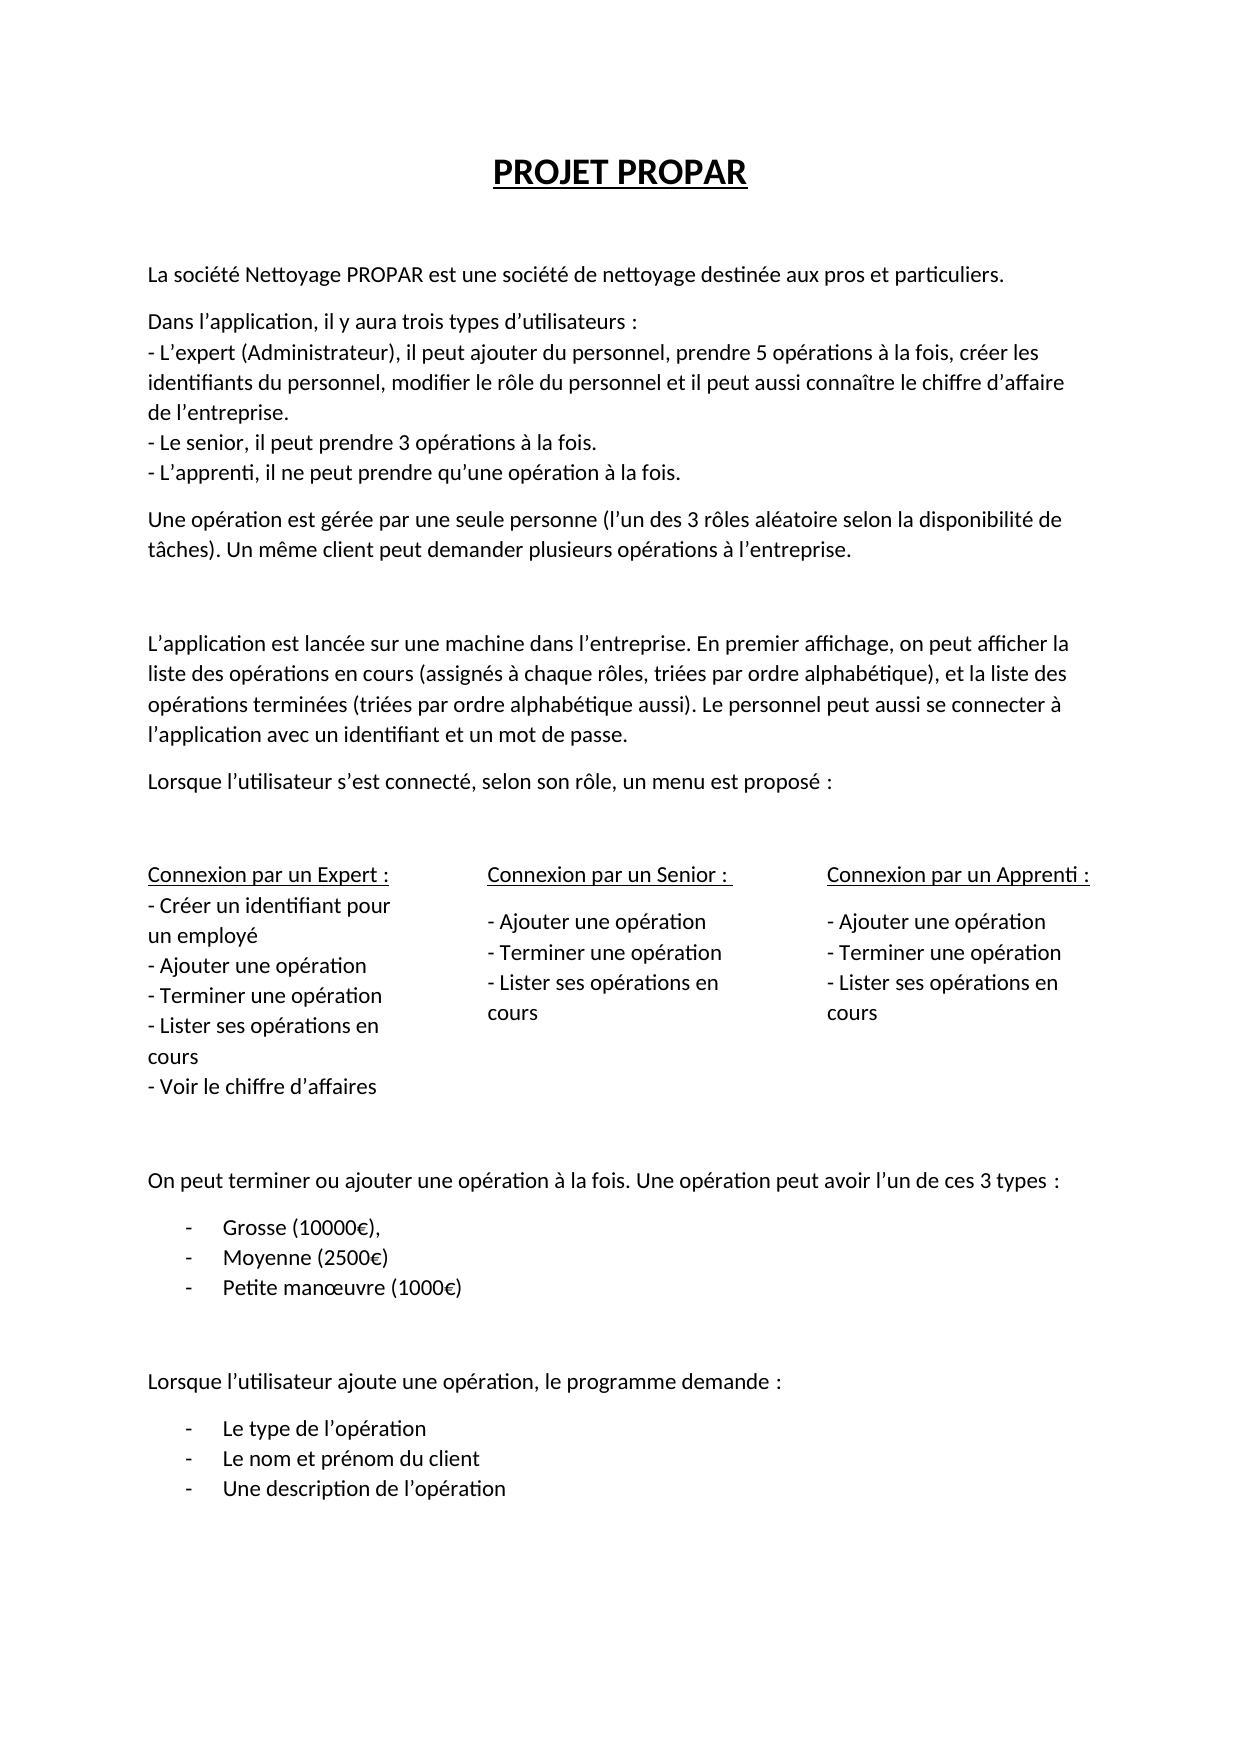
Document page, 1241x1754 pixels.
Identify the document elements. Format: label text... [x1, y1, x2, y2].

text PROJET PROPAR [148, 148, 1093, 193]
text Connexion par un Senior : [487, 861, 753, 889]
text Lorsque l’utilisateur s’est connecté, selon son rôle, un menu est proposé : [148, 767, 1093, 795]
text Une opération est gérée par une seule personne (l’un des 3 rôles aléatoire selon la disponibilité de tâches). Un même client peut demander plusieurs opérations à l’entreprise. [148, 505, 1093, 564]
text Lorsque l’utilisateur ajoute une opération, le programme demande : [148, 1367, 1093, 1395]
text Connexion par un Apprenti : [827, 861, 1093, 889]
text - Ajouter une opération - Terminer une opération - Lister ses opérations en cours [827, 907, 1093, 1026]
list Une description de l’opération [185, 1474, 1093, 1502]
text - Ajouter une opération - Terminer une opération - Lister ses opérations en cours [487, 907, 753, 1026]
list Le type de l’opération [185, 1414, 1093, 1442]
text On peut terminer ou ajouter une opération à la fois. Une opération peut avoir l’un de ces 3 types : [148, 1166, 1093, 1194]
text Connexion par un Expert : - Créer un identifiant pour un employé - Ajouter une opération - Terminer une opération - Lister ses opérations en cours - Voir le chiffre d’affaires [148, 861, 413, 1100]
text Dans l’application, il y aura trois types d’utilisateurs : - L’expert (Administrateur), il peut ajouter du personnel, prendre 5 opérations à la fois, créer les identifiants du personnel, modifier le rôle du personnel et il peut aussi connaître le chiffre d’affaire de l’entreprise. - Le senior, il peut prendre 3 opérations à la fois. - L’apprenti, il ne peut prendre qu’une opération à la fois. [148, 307, 1093, 487]
list Grosse (10000€), [185, 1213, 1093, 1241]
list Le nom et prénom du client [185, 1444, 1093, 1472]
list Moyenne (2500€) [185, 1243, 1093, 1271]
list Petite manœuvre (1000€) [185, 1273, 1093, 1301]
text La société Nettoyage PROPAR est une société de nettoyage destinée aux pros et particuliers. [148, 261, 1093, 289]
text L’application est lancée sur une machine dans l’entreprise. En premier affichage, on peut afficher la liste des opérations en cours (assignés à chaque rôles, triées par ordre alphabétique), et la liste des opérations terminées (triées par ordre alphabétique aussi). Le personnel peut aussi se connecter à l’application avec un identifiant et un mot de passe. [148, 629, 1093, 748]
